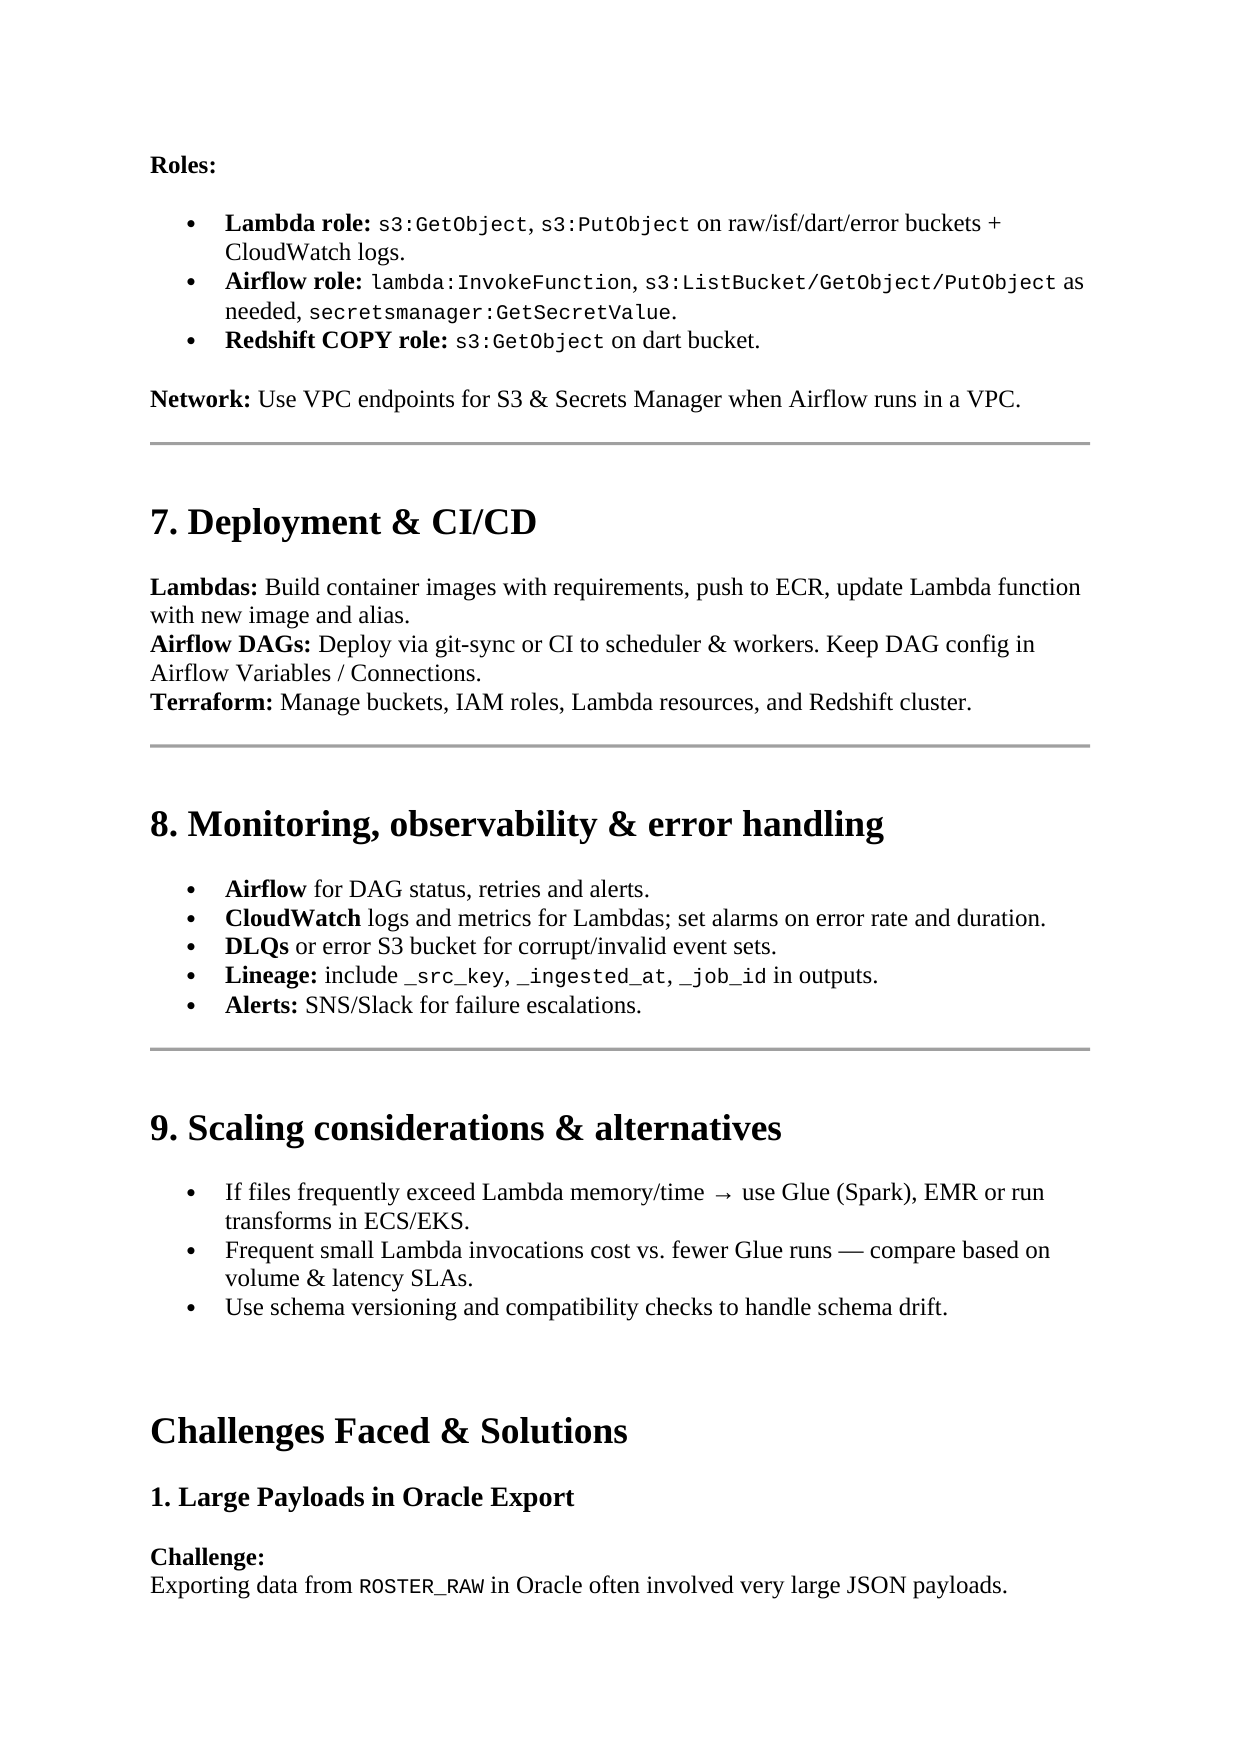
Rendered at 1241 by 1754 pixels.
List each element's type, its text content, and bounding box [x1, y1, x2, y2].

list If files frequently exceed Lambda memory/time → use Glue (Spark), EMR or run transforms in ECS/EKS. [187, 1177, 1090, 1235]
text 8. Monitoring, observability & error handling [150, 802, 1090, 845]
text Roles: [150, 150, 1090, 179]
list Alerts: SNS/Slack for failure escalations. [187, 990, 1090, 1018]
list Use schema versioning and compatibility checks to handle schema drift. [187, 1292, 1090, 1321]
text 7. Deployment & CI/CD [150, 499, 1090, 542]
list Redshift COPY role: s3:GetObject on dart bucket. [187, 325, 1090, 355]
text Lambdas: Build container images with requirements, push to ECR, update Lambda function with new image and alias. Airflow DAGs: Deploy via git-sync or CI to scheduler & workers. Keep DAG config in Airflow Variables / Connections. Terraform: Manage buckets, IAM roles, Lambda resources, and Redshift cluster. [150, 572, 1090, 715]
list Frequent small Lambda invocations cost vs. fewer Glue runs — compare based on volume & latency SLAs. [187, 1235, 1090, 1292]
list Lambda role: s3:GetObject, s3:PutObject on raw/isf/dart/error buckets + CloudWatch logs. [187, 208, 1090, 266]
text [150, 1542, 1090, 1600]
text 9. Scaling considerations & alternatives [150, 1105, 1090, 1148]
list Airflow for DAG status, retries and alerts. [187, 874, 1090, 903]
list Airflow role: lambda:InvokeFunction, s3:ListBucket/GetObject/PutObject as needed, secretsmanager:GetSecretValue. [187, 266, 1090, 325]
list DLQs or error S3 bucket for corrupt/invalid event sets. [187, 931, 1090, 960]
subtitle 1. Large Payloads in Oracle Export [150, 1480, 1090, 1513]
text Network: Use VPC endpoints for S3 & Secrets Manager when Airflow runs in a VPC. [150, 384, 1090, 413]
list Lineage: include _src_key, _ingested_at, _job_id in outputs. [187, 960, 1090, 990]
subtitle Challenges Faced & Solutions [150, 1408, 1090, 1451]
list CloudWatch logs and metrics for Lambdas; set alarms on error rate and duration. [187, 903, 1090, 931]
